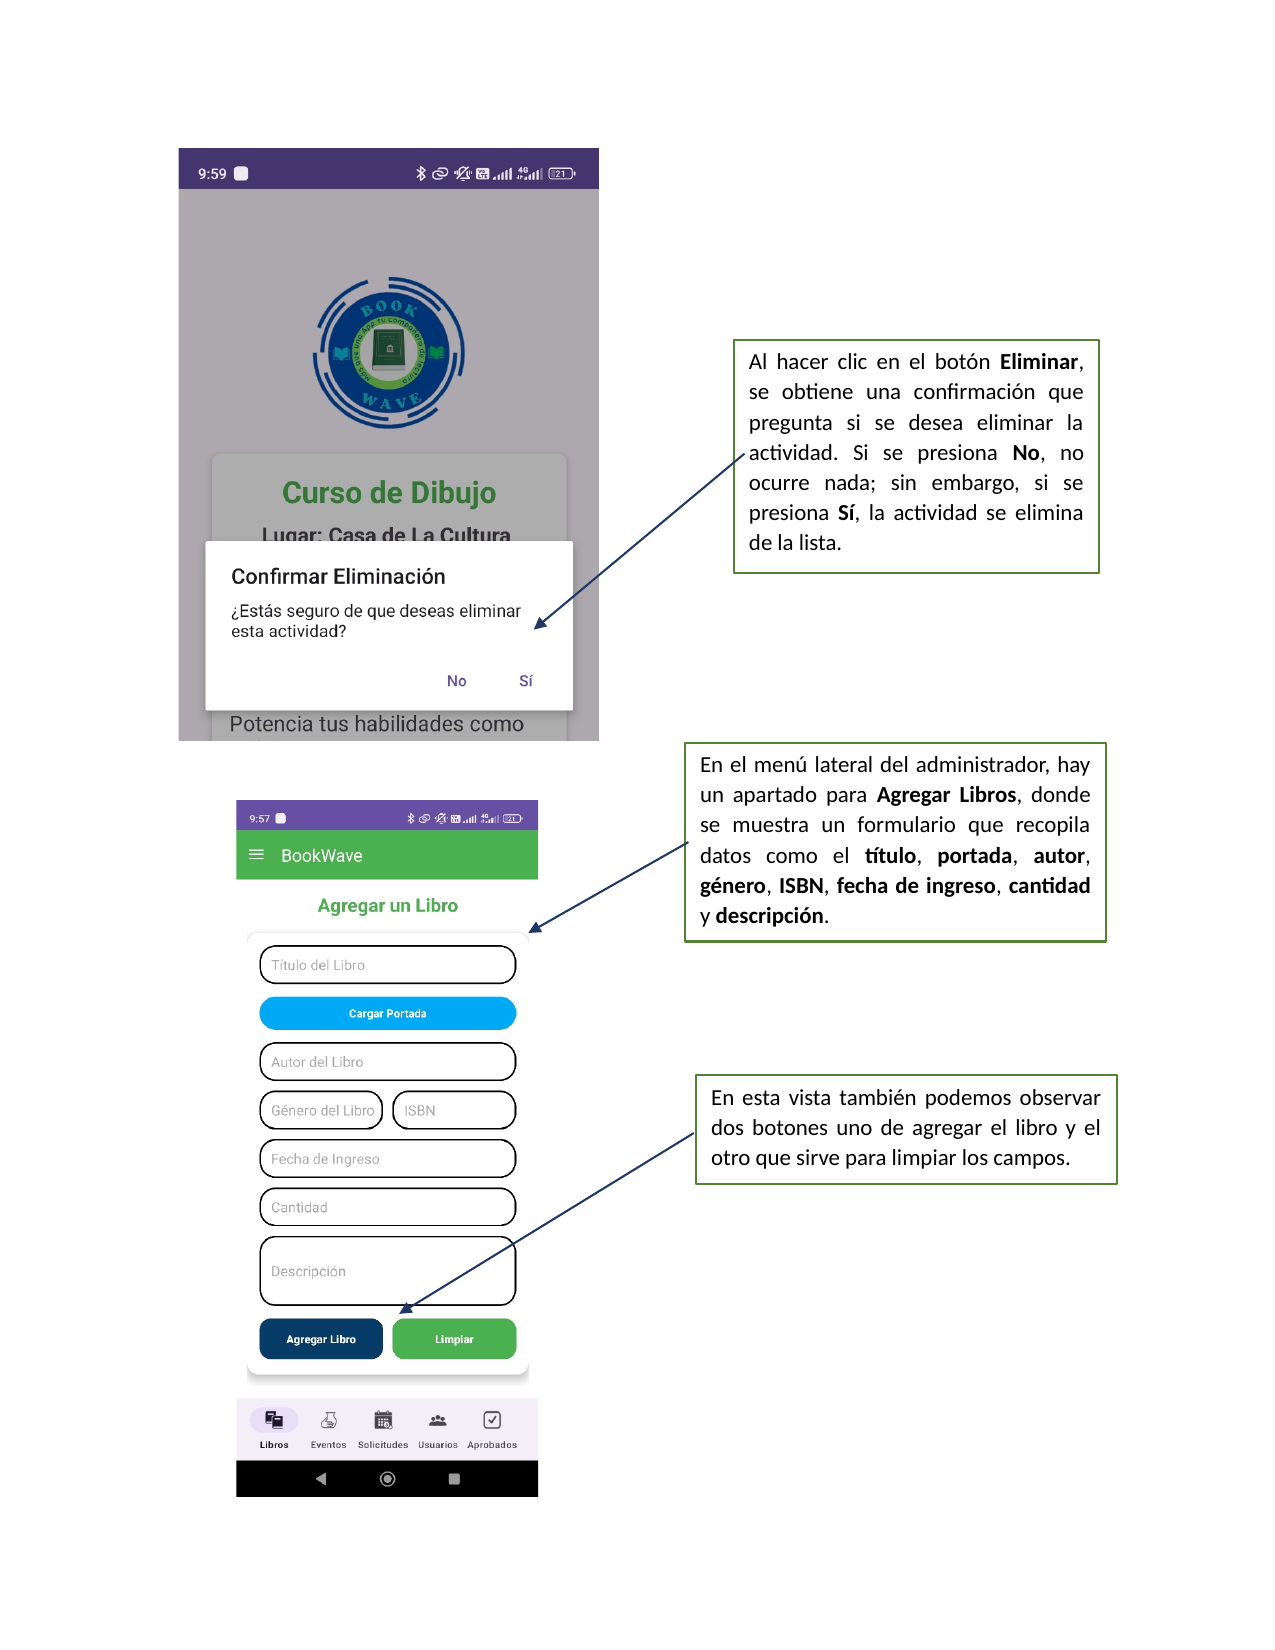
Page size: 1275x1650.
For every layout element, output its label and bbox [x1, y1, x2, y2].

picture [234, 800, 538, 1494]
